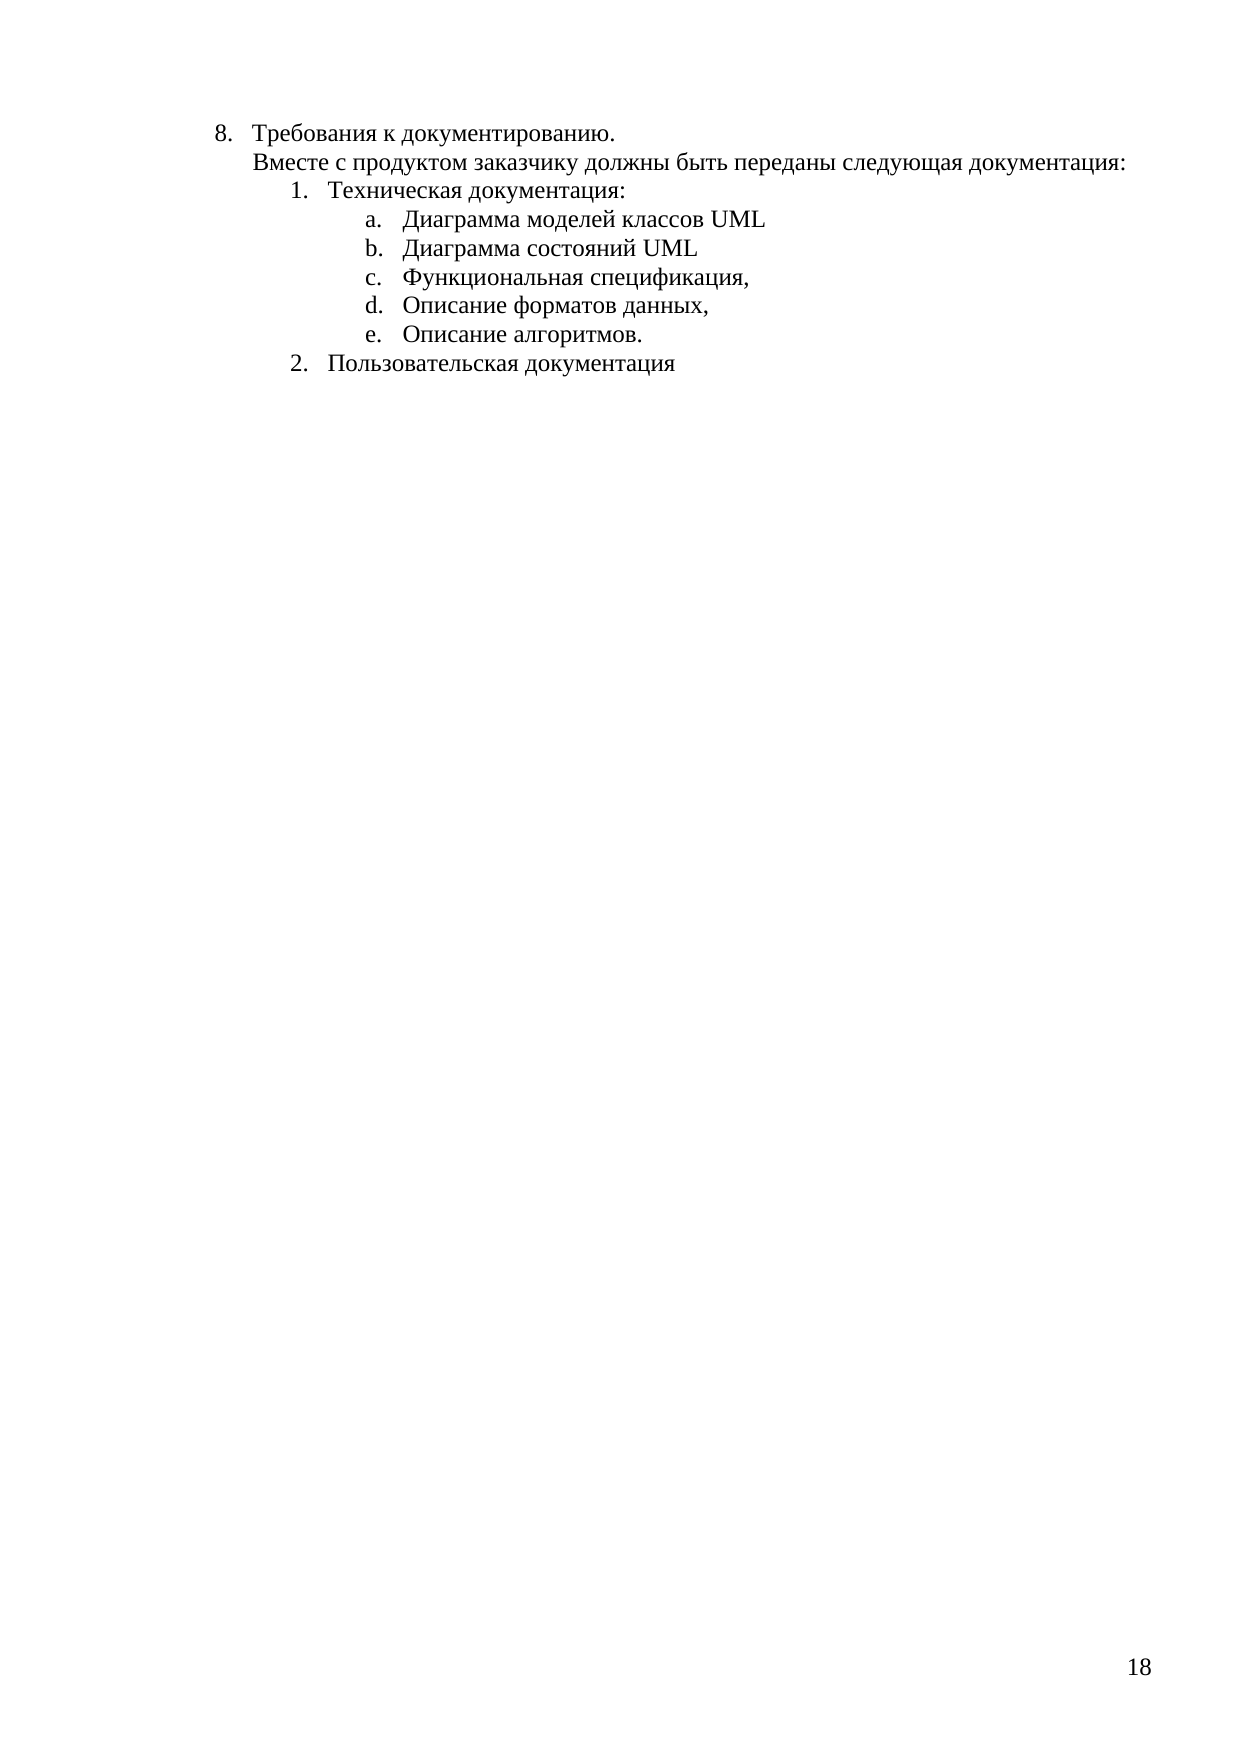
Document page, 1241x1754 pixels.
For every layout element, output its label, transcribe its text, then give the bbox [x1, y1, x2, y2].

list Диаграмма состояний UML [365, 233, 1152, 262]
list Пользовательская документация [290, 348, 1152, 377]
list Функциональная спецификация, [365, 262, 1152, 291]
list Описание алгоритмов. [365, 319, 1152, 348]
list Техническая документация: [290, 176, 1152, 204]
list Диаграмма моделей классов UML [365, 204, 1152, 233]
text Вместе с продуктом заказчику должны быть переданы следующая документация: [177, 147, 1152, 176]
list Описание форматов данных, [365, 291, 1152, 319]
list Требования к документированию. [214, 118, 1152, 147]
